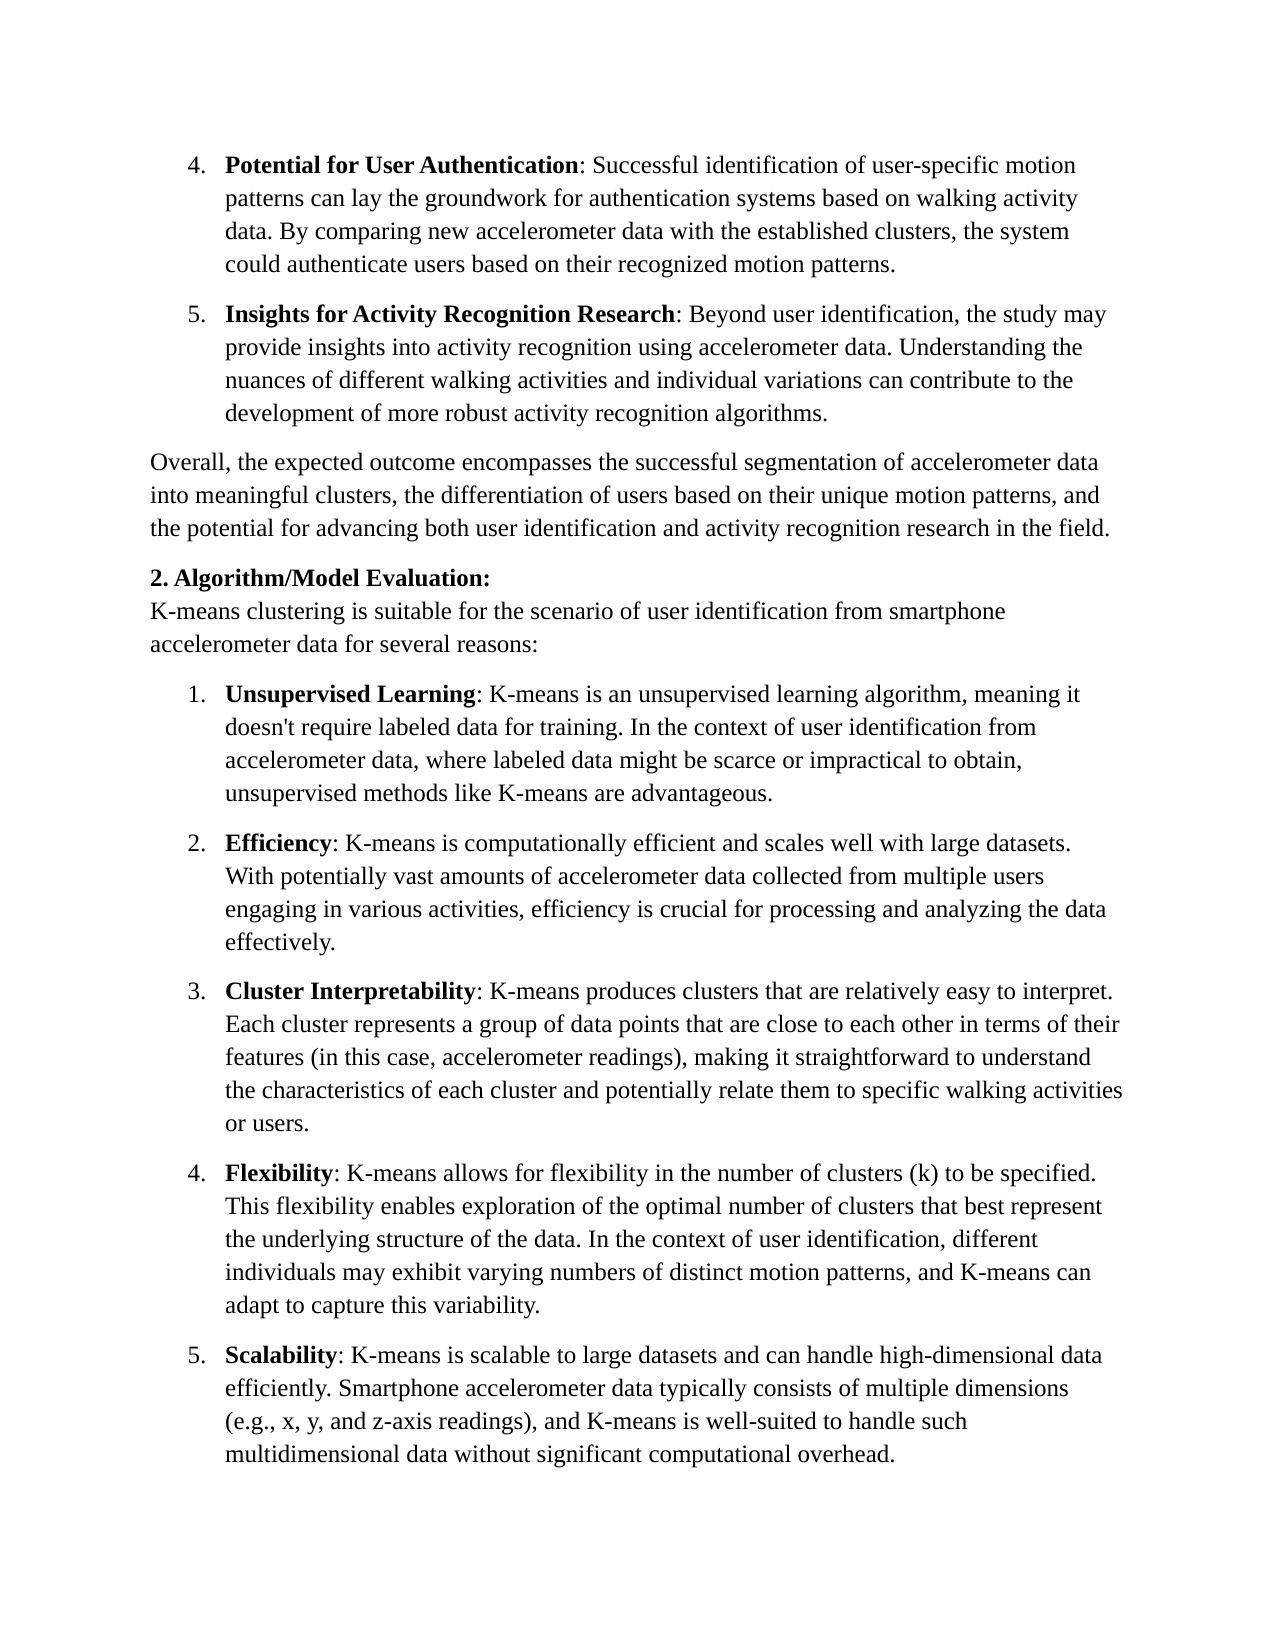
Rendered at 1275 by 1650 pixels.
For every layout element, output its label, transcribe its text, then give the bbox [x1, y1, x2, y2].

list Efficiency: K-means is computationally efficient and scales well with large datasets. With potentially vast amounts of accelerometer data collected from multiple users engaging in various activities, efficiency is crucial for processing and analyzing the data effectively. [187, 828, 1125, 956]
text Overall, the expected outcome encompasses the successful segmentation of accelerometer data into meaningful clusters, the differentiation of users based on their unique motion patterns, and the potential for advancing both user identification and activity recognition research in the field. [150, 447, 1125, 542]
text 2. Algorithm/Model Evaluation: K-means clustering is suitable for the scenario of user identification from smartphone accelerometer data for several reasons: [150, 563, 1125, 658]
list Potential for User Authentication: Successful identification of user-specific motion patterns can lay the groundwork for authentication systems based on walking activity data. By comparing new accelerometer data with the established clusters, the system could authenticate users based on their recognized motion patterns. [187, 150, 1125, 278]
list Flexibility: K-means allows for flexibility in the number of clusters (k) to be specified. This flexibility enables exploration of the optimal number of clusters that best represent the underlying structure of the data. In the context of user identification, different individuals may exhibit varying numbers of distinct motion patterns, and K-means can adapt to capture this variability. [187, 1158, 1125, 1319]
list Scalability: K-means is scalable to large datasets and can handle high-dimensional data efficiently. Smartphone accelerometer data typically consists of multiple dimensions (e.g., x, y, and z-axis readings), and K-means is well-suited to handle such multidimensional data without significant computational overhead. [187, 1340, 1125, 1468]
list Insights for Activity Recognition Research: Beyond user identification, the study may provide insights into activity recognition using accelerometer data. Understanding the nuances of different walking activities and individual variations can contribute to the development of more robust activity recognition algorithms. [187, 299, 1125, 427]
list Unsupervised Learning: K-means is an unsupervised learning algorithm, meaning it doesn't require labeled data for training. In the context of user identification from accelerometer data, where labeled data might be scarce or impractical to obtain, unsupervised methods like K-means are advantageous. [187, 679, 1125, 807]
list Cluster Interpretability: K-means produces clusters that are relatively easy to interpret. Each cluster represents a group of data points that are close to each other in terms of their features (in this case, accelerometer readings), making it straightforward to understand the characteristics of each cluster and potentially relate them to specific walking activities or users. [187, 976, 1125, 1137]
